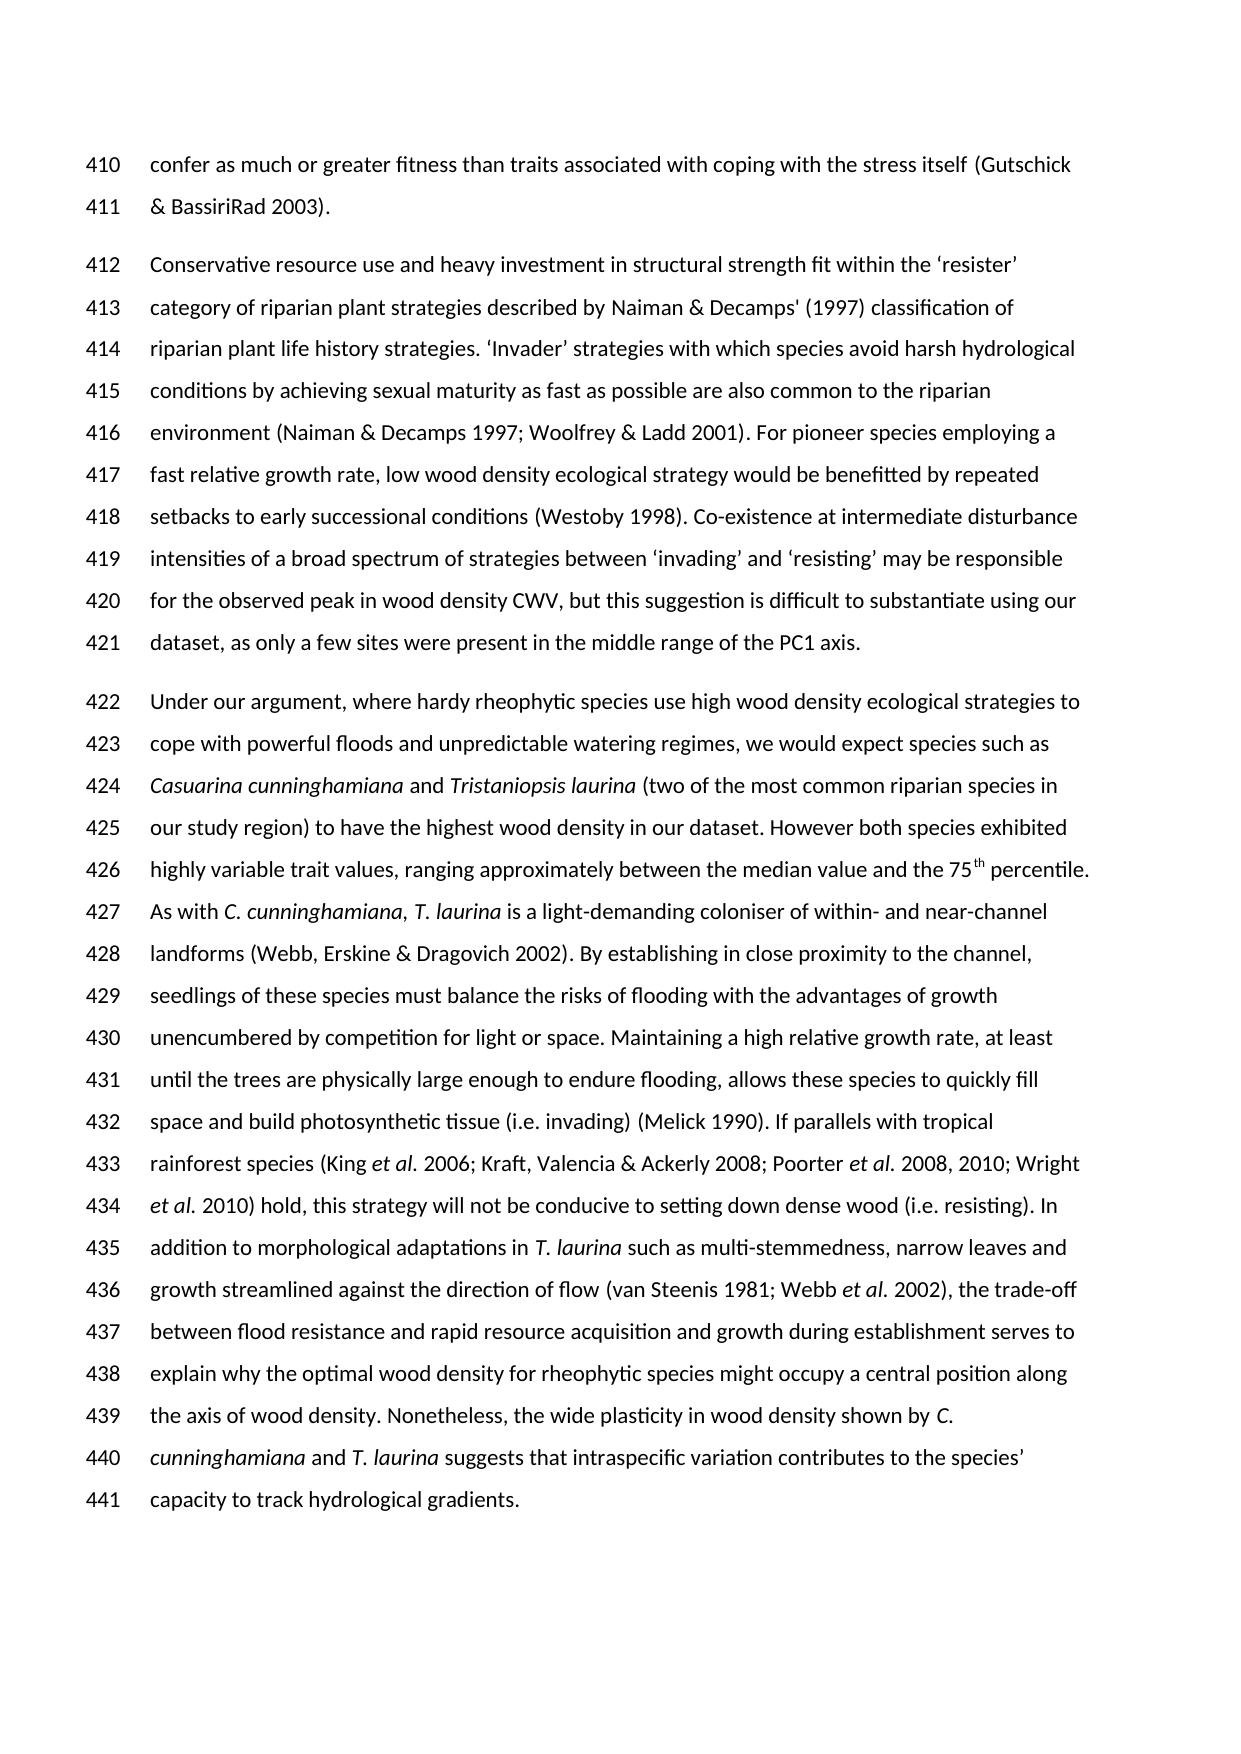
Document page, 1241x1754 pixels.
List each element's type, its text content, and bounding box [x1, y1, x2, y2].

text Conservative resource use and heavy investment in structural strength fit within the ‘resister’ category of riparian plant strategies described by Naiman & Decamps' (1997) classification of riparian plant life history strategies. ‘Invader’ strategies with which species avoid harsh hydrological conditions by achieving sexual maturity as fast as possible are also common to the riparian environment (Naiman & Decamps 1997; Woolfrey & Ladd 2001). For pioneer species employing a fast relative growth rate, low wood density ecological strategy would be benefitted by repeated setbacks to early successional conditions (Westoby 1998). Co-existence at intermediate disturbance intensities of a broad spectrum of strategies between ‘invading’ and ‘resisting’ may be responsible for the observed peak in wood density CWV, but this suggestion is difficult to substantiate using our dataset, as only a few sites were present in the middle range of the PC1 axis. [150, 251, 1090, 656]
text Under our argument, where hardy rheophytic species use high wood density ecological strategies to cope with powerful floods and unpredictable watering regimes, we would expect species such as Casuarina cunninghamiana and Tristaniopsis laurina (two of the most common riparian species in our study region) to have the highest wood density in our dataset. However both species exhibited highly variable trait values, ranging approximately between the median value and the 75th percentile. As with C. cunninghamiana, T. laurina is a light-demanding coloniser of within- and near-channel landforms (Webb, Erskine & Dragovich 2002). By establishing in close proximity to the channel, seedlings of these species must balance the risks of flooding with the advantages of growth unencumbered by competition for light or space. Maintaining a high relative growth rate, at least until the trees are physically large enough to endure flooding, allows these species to quickly fill space and build photosynthetic tissue (i.e. invading) (Melick 1990). If parallels with tropical rainforest species (King et al. 2006; Kraft, Valencia & Ackerly 2008; Poorter et al. 2008, 2010; Wright et al. 2010) hold, this strategy will not be conducive to setting down dense wood (i.e. resisting). In addition to morphological adaptations in T. laurina such as multi-stemmedness, narrow leaves and growth streamlined against the direction of flow (van Steenis 1981; Webb et al. 2002), the trade-off between flood resistance and rapid resource acquisition and growth during establishment serves to explain why the optimal wood density for rheophytic species might occupy a central position along the axis of wood density. Nonetheless, the wide plasticity in wood density shown by C. cunninghamiana and T. laurina suggests that intraspecific variation contributes to the species’ capacity to track hydrological gradients. [150, 687, 1090, 1513]
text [150, 150, 1090, 220]
